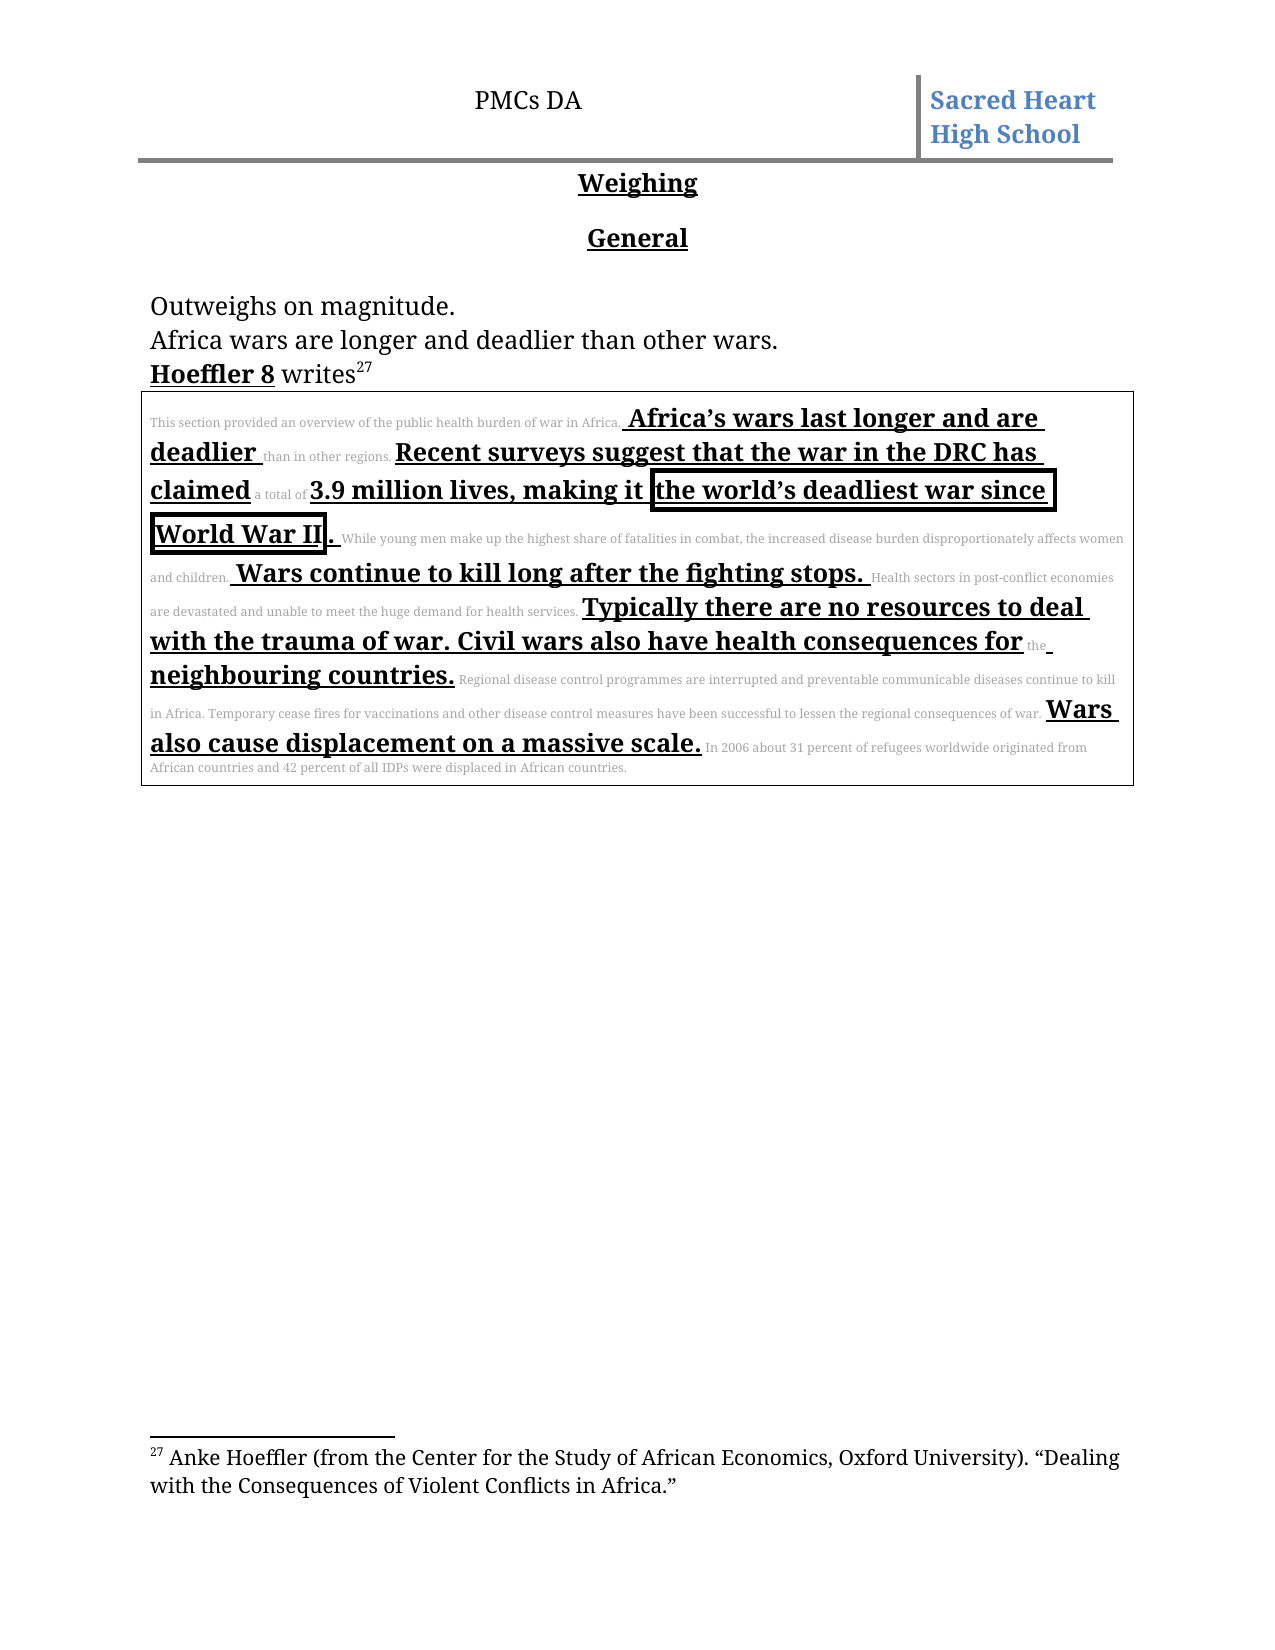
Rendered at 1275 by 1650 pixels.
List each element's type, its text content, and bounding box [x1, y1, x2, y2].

text Hoeffler 8 writes [150, 357, 1125, 391]
text This section provided an overview of the public health burden of war in Africa. Africa’s wars last longer and are deadlier than in other regions. Recent surveys suggest that the war in the DRC has claimed a total of 3.9 million lives, making it the world’s deadliest war since World War II. While young men make up the highest share of fatalities in combat, the increased disease burden disproportionately affects women and children. Wars continue to kill long after the fighting stops. Health sectors in post-conflict economies are devastated and unable to meet the huge demand for health services. Typically there are no resources to deal with the trauma of war. Civil wars also have health consequences for the neighbouring countries. Regional disease control programmes are interrupted and preventable communicable diseases continue to kill in Africa. Temporary cease fires for vaccinations and other disease control measures have been successful to lessen the regional consequences of war. Wars also cause displacement on a massive scale. In 2006 about 31 percent of refugees worldwide originated from African countries and 42 percent of all IDPs were displaced in African countries. [142, 392, 1133, 785]
text Outweighs on magnitude. [150, 289, 1125, 323]
subtitle General [150, 221, 1125, 254]
text Africa wars are longer and deadlier than other wars. [150, 323, 1125, 357]
subtitle Weighing [150, 166, 1125, 200]
